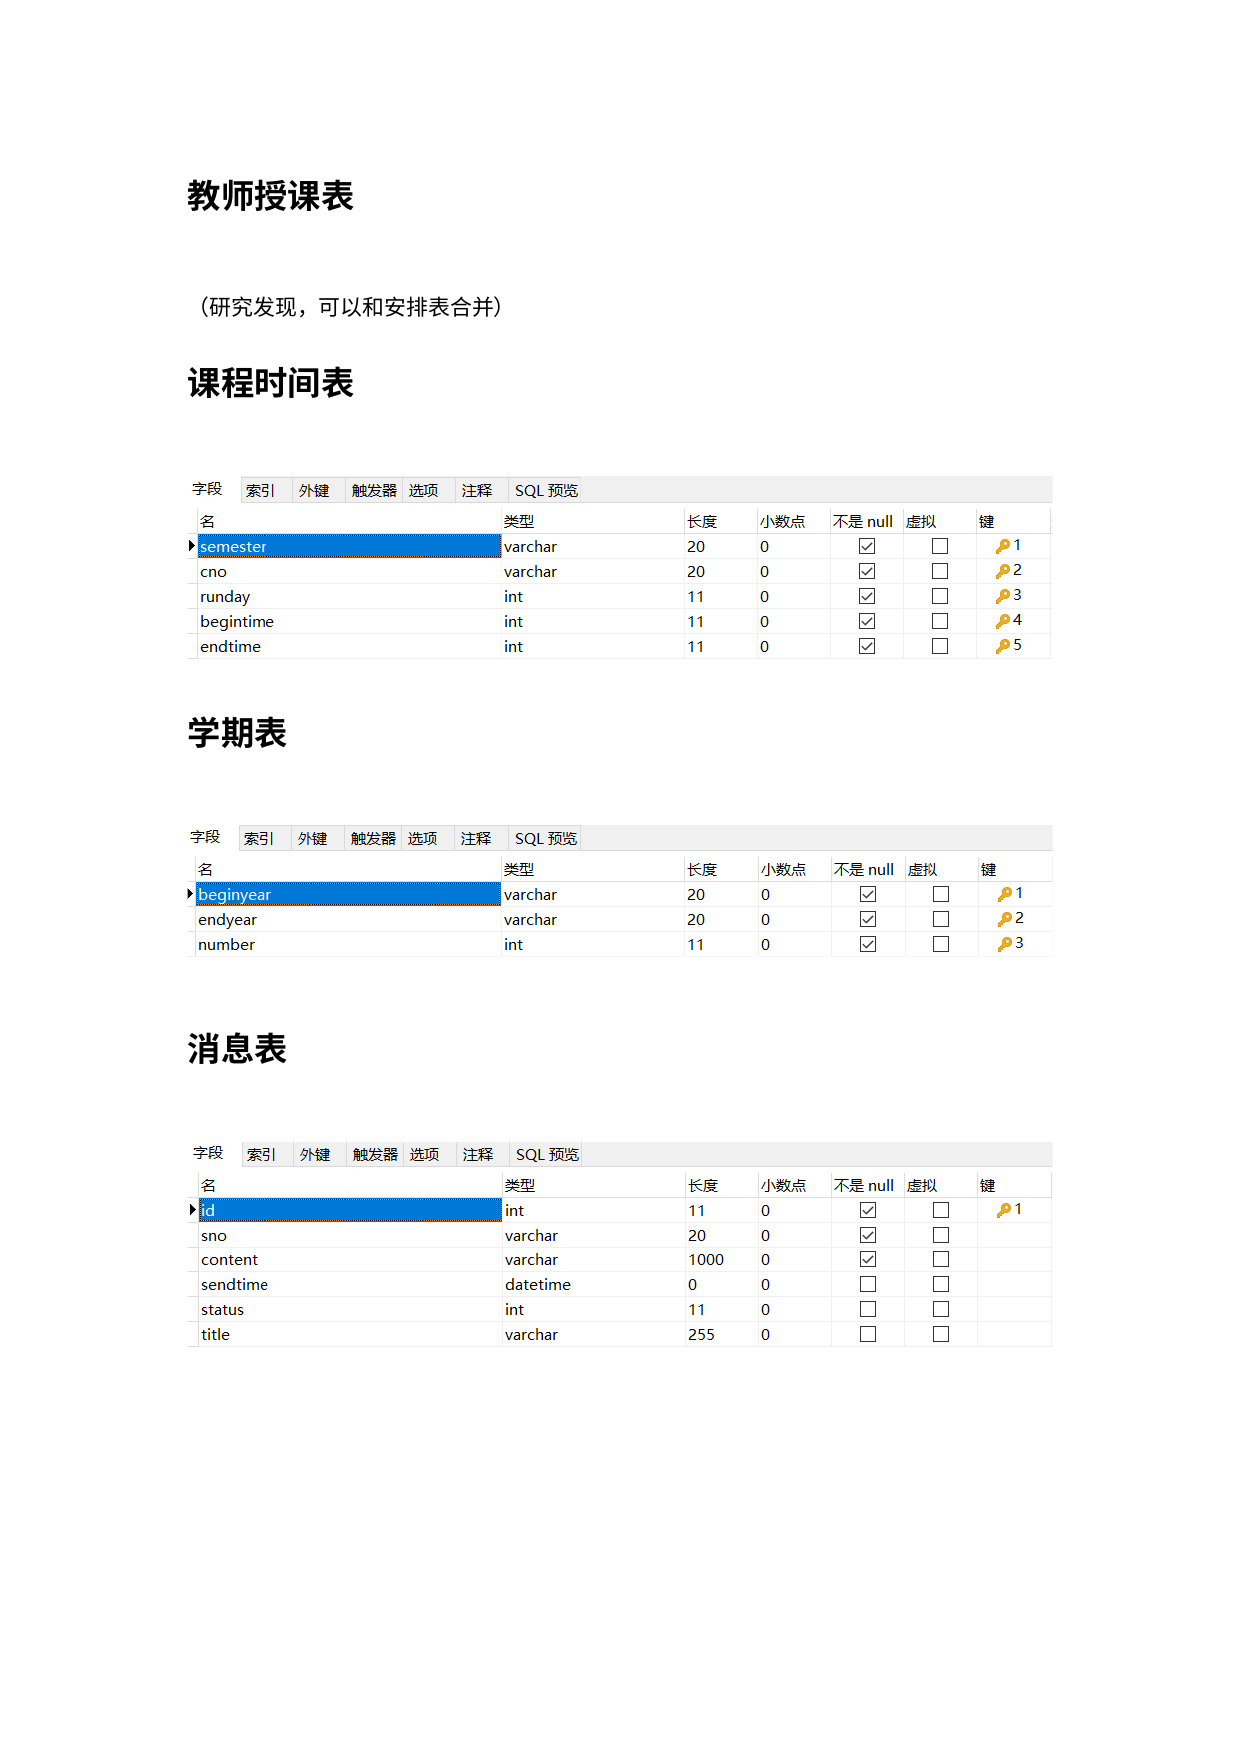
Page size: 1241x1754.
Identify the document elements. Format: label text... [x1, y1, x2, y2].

picture [187, 476, 1053, 660]
picture [187, 825, 1053, 957]
subtitle 消息表 [187, 1015, 1053, 1080]
subtitle 课程时间表 [187, 349, 1053, 414]
picture [187, 1142, 1053, 1357]
subtitle 教师授课表 [187, 162, 1053, 227]
text （研究发现，可以和安排表合并） [187, 289, 1053, 322]
subtitle 学期表 [187, 698, 1053, 763]
